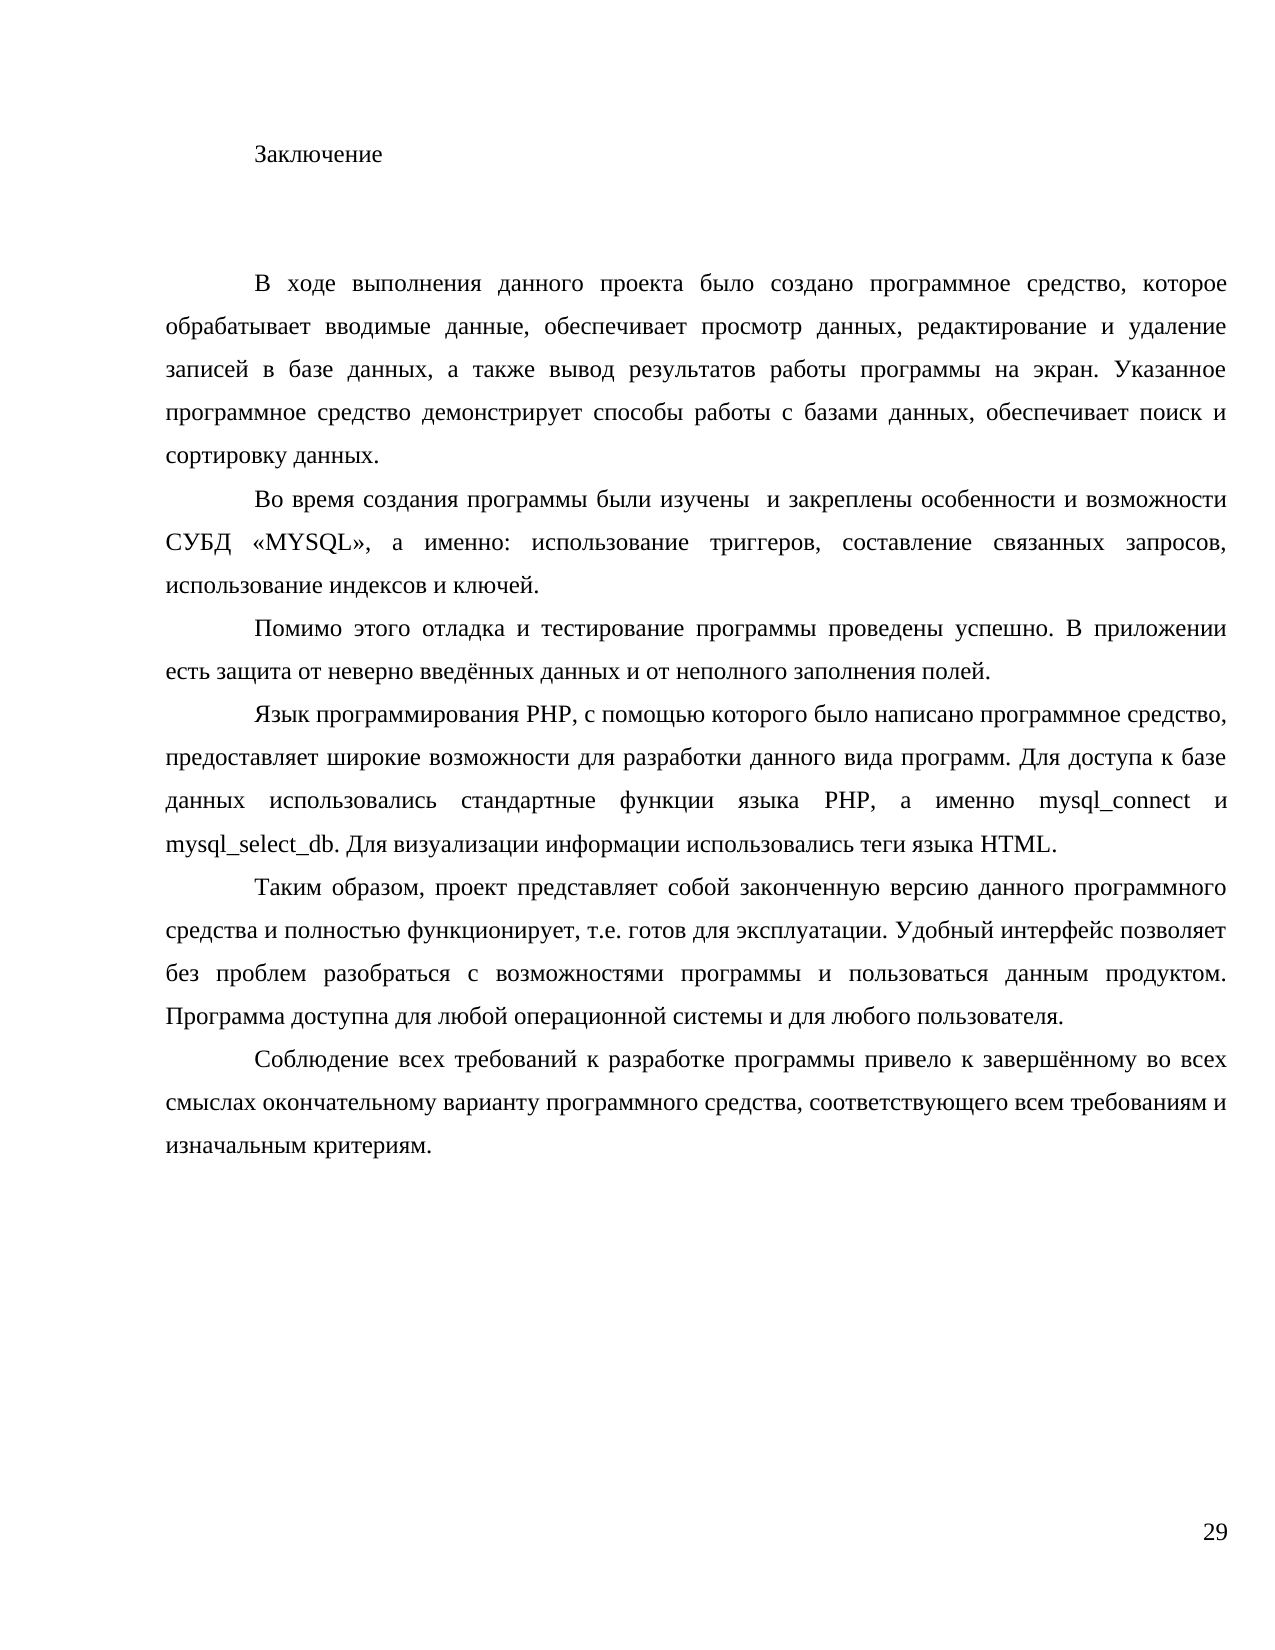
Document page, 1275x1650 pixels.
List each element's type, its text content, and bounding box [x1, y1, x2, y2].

text Во время создания программы были изучены и закреплены особенности и возможности СУБД «MYSQL», а именно: использование триггеров, составление связанных запросов, использование индексов и ключей. [165, 484, 1228, 599]
text Соблюдение всех требований к разработке программы привело к завершённому во всех смыслах окончательному варианту программного средства, соответствующего всем требованиям и изначальным критериям. [165, 1044, 1228, 1159]
text Язык программирования PHP, с помощью которого было написано программное средство, предоставляет широкие возможности для разработки данного вида программ. Для доступа к базе данных использовались стандартные функции языка PHP, а именно mysql_connect и mysql_select_db. Для визуализации информации использовались теги языка HTML. [165, 699, 1228, 857]
text Помимо этого отладка и тестирование программы проведены успешно. В приложении есть защита от неверно введённых данных и от неполного заполнения полей. [165, 613, 1228, 685]
text Таким образом, проект представляет собой законченную версию данного программного средства и полностью функционирует, т.е. готов для эксплуатации. Удобный интерфейс позволяет без проблем разобраться с возможностями программы и пользоваться данным продуктом. Программа доступна для любой операционной системы и для любого пользователя. [165, 872, 1228, 1030]
subtitle Заключение [254, 139, 1228, 167]
text В ходе выполнения данного проекта было создано программное средство, которое обрабатывает вводимые данные, обеспечивает просмотр данных, редактирование и удаление записей в базе данных, а также вывод результатов работы программы на экран. Указанное программное средство демонстрирует способы работы с базами данных, обеспечивает поиск и сортировку данных. [165, 268, 1228, 469]
